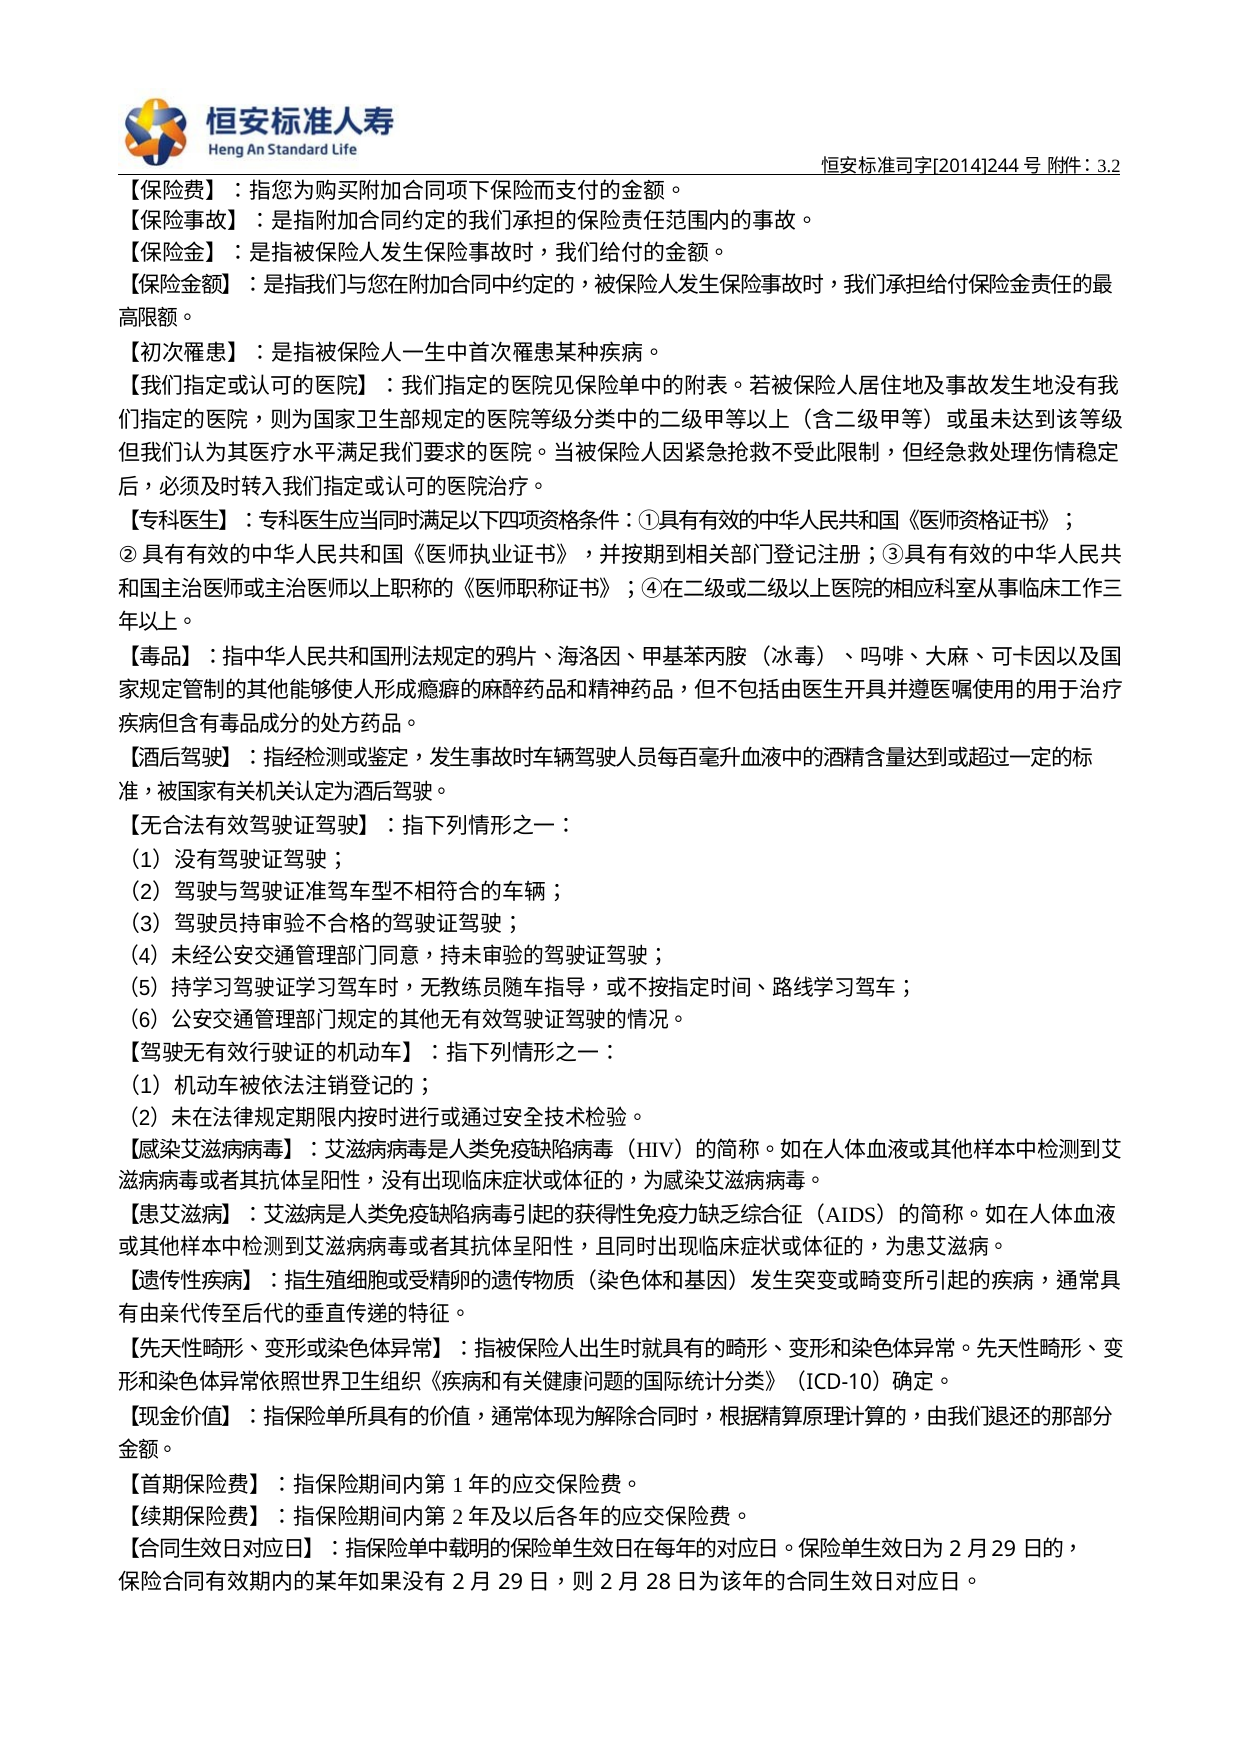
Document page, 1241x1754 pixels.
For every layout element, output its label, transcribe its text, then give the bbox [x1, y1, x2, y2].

text 【保险费】：指您为购买附加合同项下保险而支付的金额。 [118, 177, 1144, 203]
text 【无合法有效驾驶证驾驶】：指下列情形之一： [118, 810, 1144, 840]
text 【我们指定或认可的医院】：我们指定的医院见保险单中的附表。若被保险人居住地及事故发生地没有我们指定的医院，则为国家卫生部规定的医院等级分类中的二级甲等以上（含二级甲等）或虽未达到该等级但我们认为其医疗水平满足我们要求的医院。当被保险人因紧急抢救不受此限制，但经急救处理伤情稳定后，必须及时转入我们指定或认可的医院治疗。 [118, 370, 1123, 501]
text （6）公安交通管理部门规定的其他无有效驾驶证驾驶的情况。 [118, 1004, 1144, 1034]
text 【首期保险费】：指保险期间内第 1 年的应交保险费。 [118, 1469, 1144, 1498]
text 【毒品】：指中华人民共和国刑法规定的鸦片、海洛因、甲基苯丙胺（冰毒）、吗啡、大麻、可卡因以及国家规定管制的其他能够使人形成瘾癖的麻醉药品和精神药品，但不包括由医生开具并遵医嘱使用的用于治疗疾病但含有毒品成分的处方药品。 [118, 641, 1123, 738]
text 【感染艾滋病病毒】：艾滋病病毒是人类免疫缺陷病毒（HIV）的简称。如在人体血液或其他样本中检测到艾滋病病毒或者其抗体呈阳性，没有出现临床症状或体征的，为感染艾滋病病毒。 [118, 1134, 1123, 1195]
text （1）没有驾驶证驾驶； [118, 844, 1144, 874]
text 【酒后驾驶】：指经检测或鉴定，发生事故时车辆驾驶人员每百毫升血液中的酒精含量达到或超过一定的标准，被国家有关机关认定为酒后驾驶。 [118, 742, 1123, 806]
text （2）未在法律规定期限内按时进行或通过安全技术检验。 [118, 1102, 1144, 1132]
text 保险合同有效期内的某年如果没有 2 月 29 日，则 2 月 28 日为该年的合同生效日对应日。 [118, 1566, 1144, 1596]
text 【专科医生】：专科医生应当同时满足以下四项资格条件：①具有有效的中华人民共和国《医师资格证书》； [118, 505, 1144, 535]
text 【现金价值】：指保险单所具有的价值，通常体现为解除合同时，根据精算原理计算的，由我们退还的那部分金额。 [118, 1401, 1123, 1464]
picture [118, 88, 400, 174]
text （4）未经公安交通管理部门同意，持未审验的驾驶证驾驶； [118, 940, 1144, 970]
text （2）驾驶与驾驶证准驾车型不相符合的车辆； [118, 876, 1144, 906]
text 【保险事故】：是指附加合同约定的我们承担的保险责任范围内的事故。 [118, 205, 1144, 235]
text 【保险金额】：是指我们与您在附加合同中约定的，被保险人发生保险事故时，我们承担给付保险金责任的最高限额。 [118, 268, 1123, 332]
text （3）驾驶员持审验不合格的驾驶证驾驶； [118, 908, 1144, 938]
text （1）机动车被依法注销登记的； [118, 1070, 1144, 1100]
text 【续期保险费】：指保险期间内第 2 年及以后各年的应交保险费。 [118, 1501, 1144, 1530]
text （5）持学习驾驶证学习驾车时，无教练员随车指导，或不按指定时间、路线学习驾车； [118, 972, 1144, 1002]
text 【合同生效日对应日】：指保险单中载明的保险单生效日在每年的对应日。保险单生效日为 2 月 29 日的， [118, 1533, 1144, 1562]
text 【遗传性疾病】：指生殖细胞或受精卵的遗传物质（染色体和基因）发生突变或畸变所引起的疾病，通常具有由亲代传至后代的垂直传递的特征。 [118, 1264, 1123, 1328]
text 【初次罹患】：是指被保险人一生中首次罹患某种疾病。 [118, 337, 1144, 366]
text 【驾驶无有效行驶证的机动车】：指下列情形之一： [118, 1036, 1144, 1066]
text 【患艾滋病】：艾滋病是人类免疫缺陷病毒引起的获得性免疫力缺乏综合征（AIDS）的简称。如在人体血液或其他样本中检测到艾滋病病毒或者其抗体呈阳性，且同时出现临床症状或体征的，为患艾滋病。 [118, 1199, 1123, 1261]
text 【先天性畸形、变形或染色体异常】：指被保险人出生时就具有的畸形、变形和染色体异常。先天性畸形、变形和染色体异常依照世界卫生组织《疾病和有关健康问题的国际统计分类》（ICD-10）确定。 [118, 1333, 1134, 1396]
text 【保险金】：是指被保险人发生保险事故时，我们给付的金额。 [118, 237, 1144, 267]
text ②具有有效的中华人民共和国《医师执业证书》，并按期到相关部门登记注册；③具有有效的中华人民共和国主治医师或主治医师以上职称的《医师职称证书》；④在二级或二级以上医院的相应科室从事临床工作三年以上。 [118, 539, 1123, 636]
